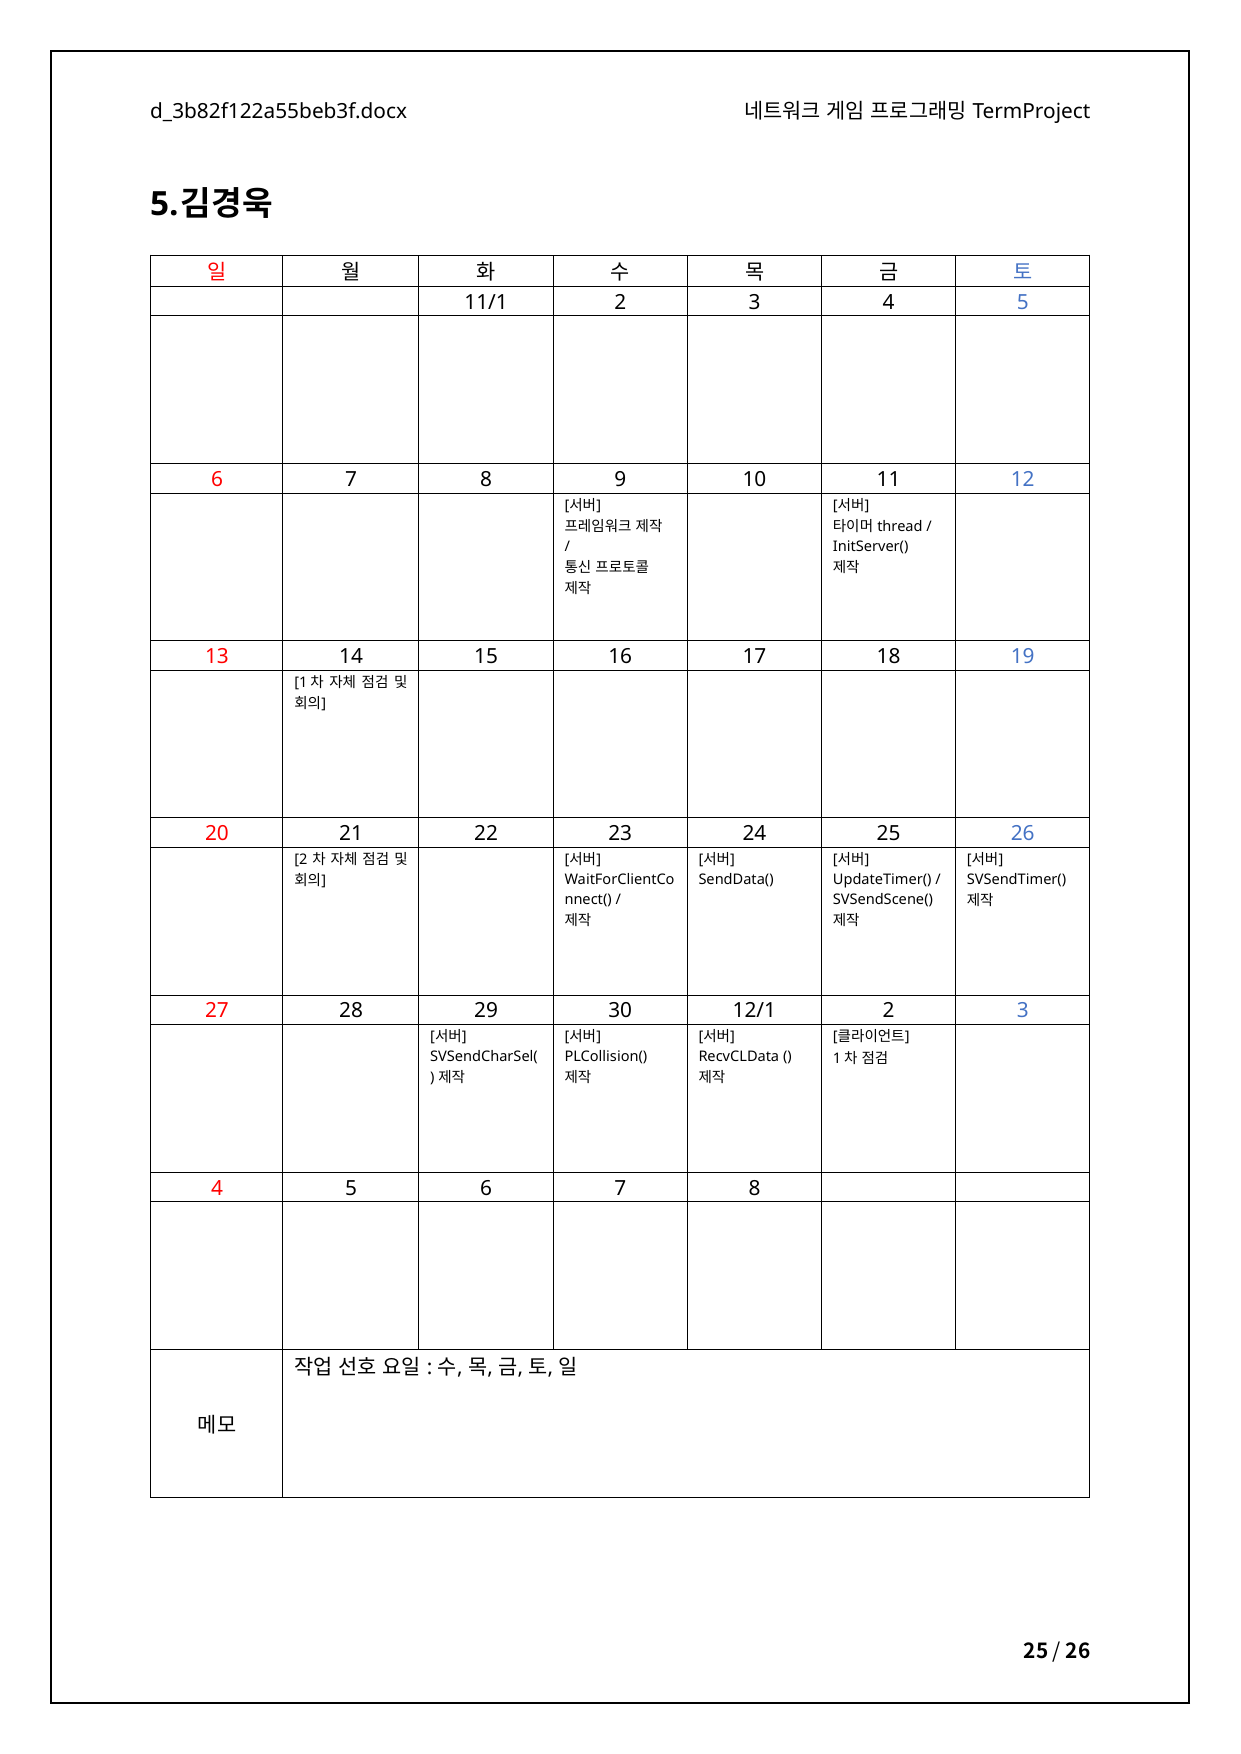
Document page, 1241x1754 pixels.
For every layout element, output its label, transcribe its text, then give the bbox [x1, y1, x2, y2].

table_cell [2 차 자체 점검 및 회의] [283, 848, 418, 994]
table_cell [419, 671, 553, 817]
table_header 목 [688, 256, 821, 286]
table_cell [283, 1202, 418, 1349]
table_cell 17 [688, 641, 821, 669]
table_header 금 [822, 256, 955, 286]
table_cell [151, 316, 282, 463]
table_cell 메모 [151, 1350, 282, 1497]
table_cell [서버] SVSendCharSel() 제작 [419, 1025, 553, 1172]
table_cell 10 [688, 464, 821, 492]
table_cell 12/1 [688, 996, 821, 1024]
table_cell 4 [151, 1173, 282, 1201]
table_cell [554, 671, 687, 817]
table_cell 3 [688, 287, 821, 315]
table_cell [서버] 프레임워크 제작 / 통신 프로토콜 제작 [554, 494, 687, 640]
table_cell [688, 316, 821, 463]
table_header 화 [419, 256, 553, 286]
table_cell 3 [956, 996, 1089, 1024]
table_cell [956, 1202, 1089, 1349]
table_cell [956, 1025, 1089, 1172]
table_cell [419, 848, 553, 994]
table_cell 5 [283, 1173, 418, 1201]
table_cell 7 [283, 464, 418, 492]
table_cell [151, 1202, 282, 1349]
table_cell 18 [822, 641, 955, 669]
table_cell [688, 494, 821, 640]
table_cell [클라이언트] 1차 점검 [822, 1025, 955, 1172]
table_cell [688, 1202, 821, 1349]
table_cell 8 [688, 1173, 821, 1201]
table_cell 20 [151, 818, 282, 847]
table_header 일 [151, 256, 282, 286]
table_cell [서버] WaitForClientConnect() / 제작 [554, 848, 687, 994]
table_cell [554, 316, 687, 463]
table_header 수 [554, 256, 687, 286]
table_header 토 [956, 256, 1089, 286]
table_cell [서버] PLCollision() 제작 [554, 1025, 687, 1172]
table_cell [554, 1202, 687, 1349]
table_cell 24 [688, 818, 821, 847]
table_cell [서버] SVSendTimer() 제작 [956, 848, 1089, 994]
table_cell [283, 494, 418, 640]
table_cell [419, 316, 553, 463]
table_cell [서버] 타이머 thread / InitServer() 제작 [822, 494, 955, 640]
table_cell 28 [283, 996, 418, 1024]
table_cell [822, 316, 955, 463]
table_cell 8 [419, 464, 553, 492]
table_cell 16 [554, 641, 687, 669]
table_cell 6 [151, 464, 282, 492]
table_cell 30 [554, 996, 687, 1024]
table_cell [419, 494, 553, 640]
table_cell 2 [822, 996, 955, 1024]
table_cell [419, 1202, 553, 1349]
table_cell [956, 671, 1089, 817]
table_cell 5 [956, 287, 1089, 315]
table_cell [서버] RecvCLData () 제작 [688, 1025, 821, 1172]
table_cell 11 [822, 464, 955, 492]
table_cell 15 [419, 641, 553, 669]
table_cell [822, 1202, 955, 1349]
table_cell [151, 671, 282, 817]
table_cell 21 [283, 818, 418, 847]
table_cell 19 [956, 641, 1089, 669]
table_cell [283, 1025, 418, 1172]
table_cell [151, 1025, 282, 1172]
table_cell [956, 1173, 1089, 1201]
table_cell 7 [554, 1173, 687, 1201]
table_cell [서버] UpdateTimer() / SVSendScene() 제작 [822, 848, 955, 994]
table_cell 14 [283, 641, 418, 669]
table_cell [822, 671, 955, 817]
table_cell [151, 494, 282, 640]
table_cell 27 [151, 996, 282, 1024]
table_cell 11/1 [419, 287, 553, 315]
table_cell [283, 287, 418, 315]
table_cell 13 [151, 641, 282, 669]
table_cell [688, 671, 821, 817]
table_header 월 [283, 256, 418, 286]
subtitle 김경욱 [150, 177, 1090, 226]
table_cell [283, 316, 418, 463]
table_cell 작업 선호 요일 : 수, 목, 금, 토, 일 [283, 1350, 1089, 1497]
table_cell [956, 494, 1089, 640]
table_cell [956, 316, 1089, 463]
table_cell 9 [554, 464, 687, 492]
table_cell 26 [956, 818, 1089, 847]
table_cell [1차 자체 점검 및 회의] [283, 671, 418, 817]
table_cell [151, 848, 282, 994]
table_cell 12 [956, 464, 1089, 492]
table_cell [822, 1173, 955, 1201]
table_cell 22 [419, 818, 553, 847]
table_cell 6 [419, 1173, 553, 1201]
table_cell 2 [554, 287, 687, 315]
table_cell 23 [554, 818, 687, 847]
table_cell 25 [822, 818, 955, 847]
table_cell 29 [419, 996, 553, 1024]
table_cell [서버] SendData() [688, 848, 821, 994]
table_cell [151, 287, 282, 315]
table_cell 4 [822, 287, 955, 315]
